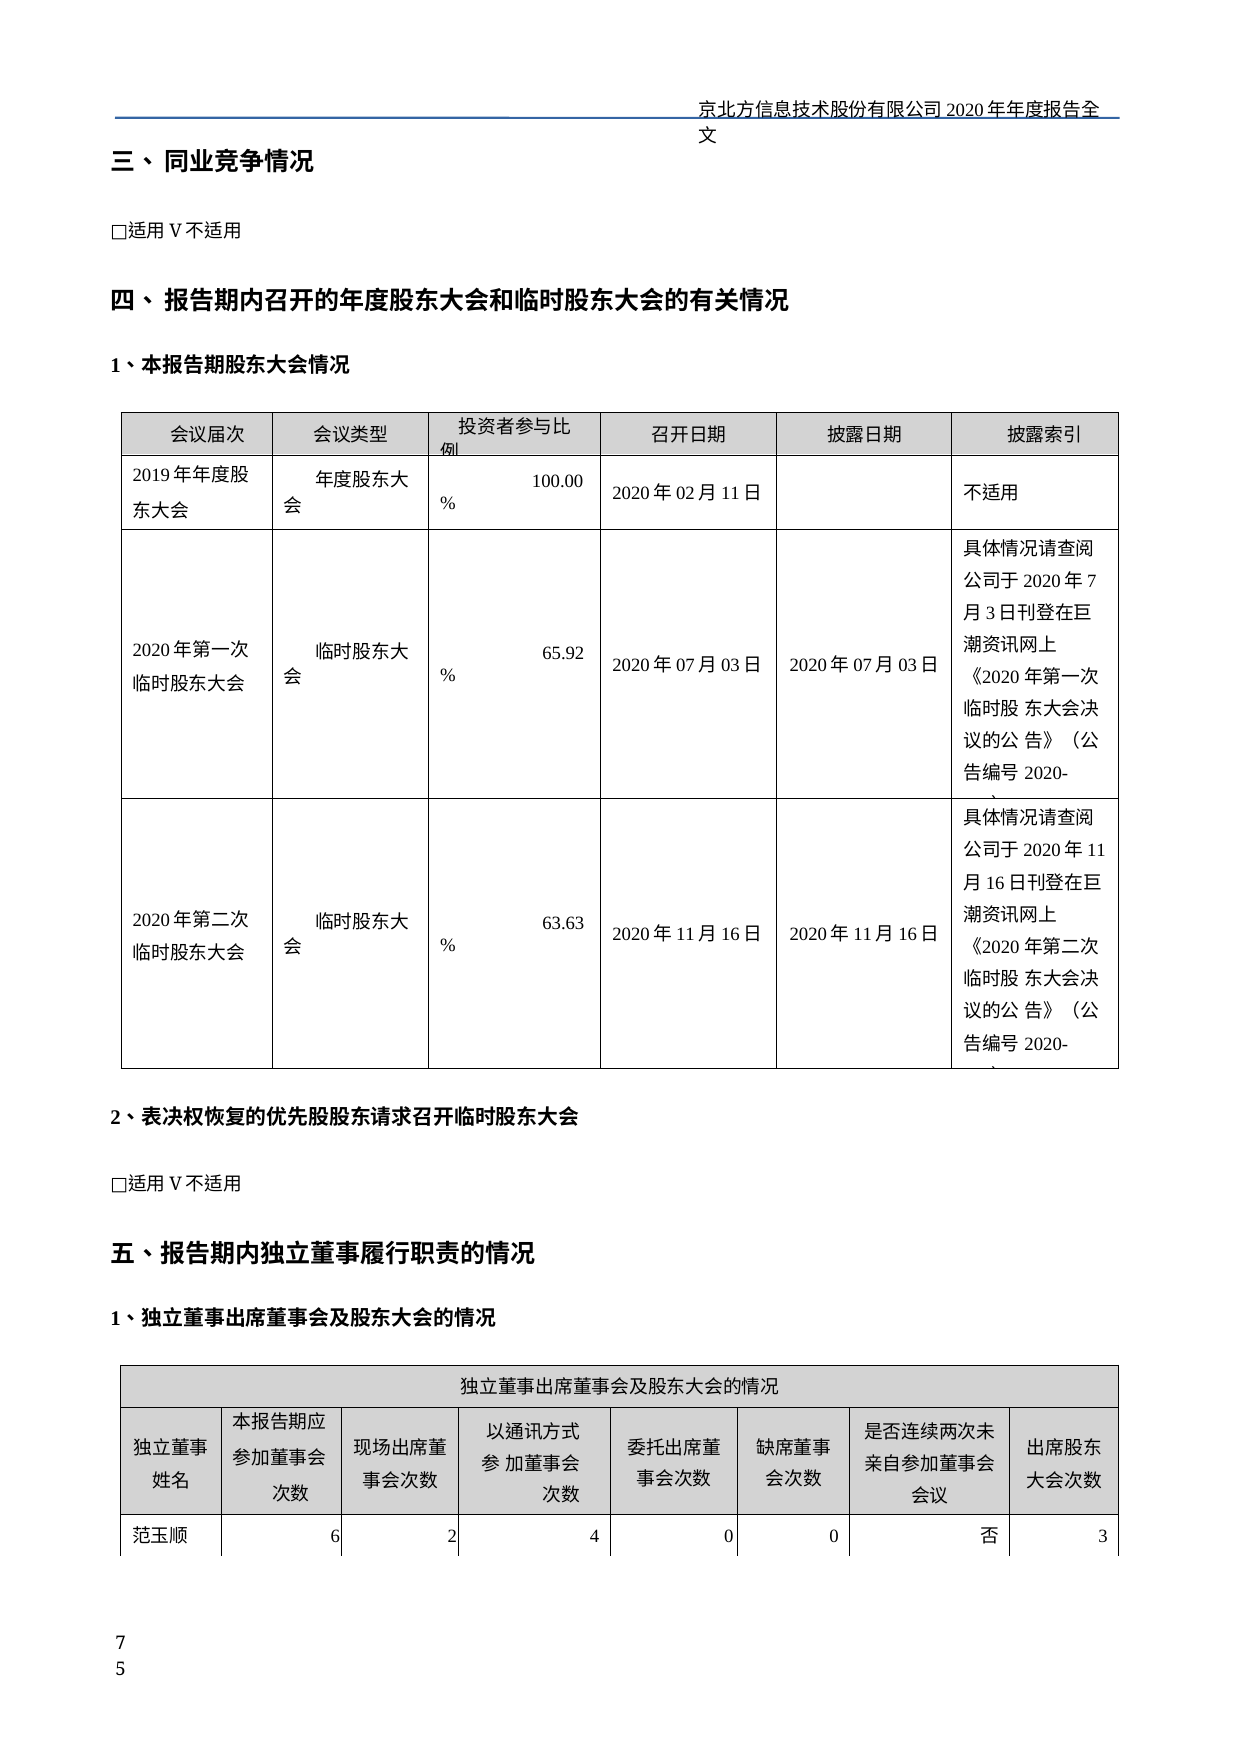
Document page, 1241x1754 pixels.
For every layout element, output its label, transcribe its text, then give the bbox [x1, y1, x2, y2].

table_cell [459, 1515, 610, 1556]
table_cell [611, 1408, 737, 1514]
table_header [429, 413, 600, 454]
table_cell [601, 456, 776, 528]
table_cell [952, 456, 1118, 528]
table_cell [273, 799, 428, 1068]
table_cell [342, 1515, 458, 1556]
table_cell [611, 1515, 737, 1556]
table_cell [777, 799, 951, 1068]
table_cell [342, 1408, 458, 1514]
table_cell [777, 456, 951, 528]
text □适用V不适用 [110, 1170, 1129, 1196]
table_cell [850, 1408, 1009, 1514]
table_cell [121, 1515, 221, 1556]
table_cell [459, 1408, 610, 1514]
text 1、独立董事出席董事会及股东大会的情况 [110, 1303, 1129, 1331]
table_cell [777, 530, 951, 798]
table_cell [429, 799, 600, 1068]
text 三、 同业竞争情况 [110, 144, 1129, 178]
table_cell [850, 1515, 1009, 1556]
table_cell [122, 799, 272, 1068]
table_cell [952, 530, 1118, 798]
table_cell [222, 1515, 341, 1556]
text 四、 报告期内召开的年度股东大会和临时股东大会的有关情况 [110, 283, 1129, 317]
text □适用V不适用 [110, 218, 1129, 243]
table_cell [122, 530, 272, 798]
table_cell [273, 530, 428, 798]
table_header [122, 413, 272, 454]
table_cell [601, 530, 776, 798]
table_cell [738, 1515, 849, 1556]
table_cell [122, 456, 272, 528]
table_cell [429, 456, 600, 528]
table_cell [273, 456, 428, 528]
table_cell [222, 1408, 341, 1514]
text 1、本报告期股东大会情况 [110, 350, 1129, 379]
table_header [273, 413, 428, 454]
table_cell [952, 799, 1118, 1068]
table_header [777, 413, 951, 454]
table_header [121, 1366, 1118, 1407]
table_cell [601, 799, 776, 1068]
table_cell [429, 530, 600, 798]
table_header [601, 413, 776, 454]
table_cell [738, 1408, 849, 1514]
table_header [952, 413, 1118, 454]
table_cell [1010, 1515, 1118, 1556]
text 五、报告期内独立董事履行职责的情况 [110, 1235, 1129, 1269]
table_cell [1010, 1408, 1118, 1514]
text 2、表决权恢复的优先股股东请求召开临时股东大会 [110, 1102, 1129, 1131]
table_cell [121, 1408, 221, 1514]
